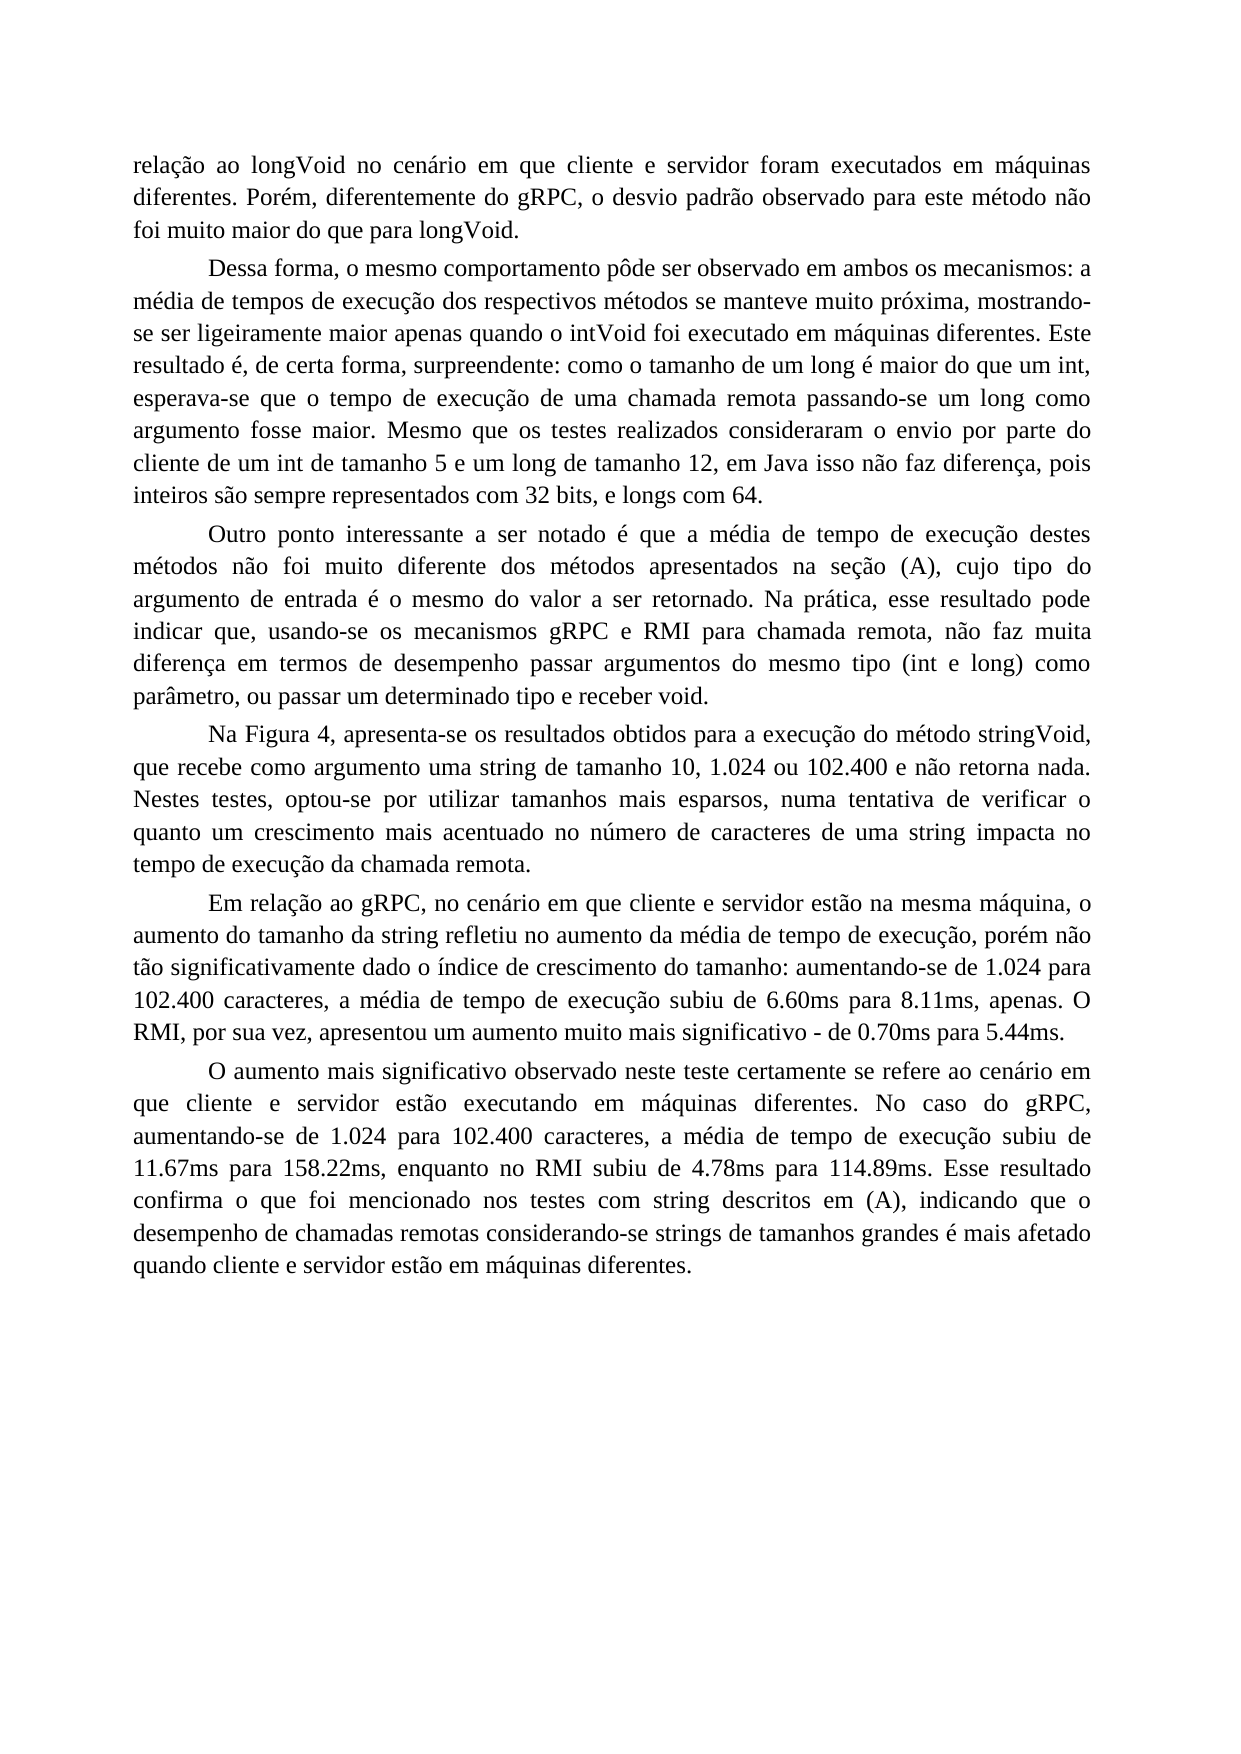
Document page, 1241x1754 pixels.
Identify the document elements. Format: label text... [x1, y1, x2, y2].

text Na Figura 4, apresenta-se os resultados obtidos para a execução do método stringVoid, que recebe como argumento uma string de tamanho 10, 1.024 ou 102.400 e não retorna nada. Nestes testes, optou-se por utilizar tamanhos mais esparsos, numa tentativa de verificar o quanto um crescimento mais acentuado no número de caracteres de uma string impacta no tempo de execução da chamada remota. [133, 719, 1092, 878]
text Outro ponto interessante a ser notado é que a média de tempo de execução destes métodos não foi muito diferente dos métodos apresentados na seção (A), cujo tipo do argumento de entrada é o mesmo do valor a ser retornado. Na prática, esse resultado pode indicar que, usando-se os mecanismos gRPC e RMI para chamada remota, não faz muita diferença em termos de desempenho passar argumentos do mesmo tipo (int e long) como parâmetro, ou passar um determinado tipo e receber void. [133, 519, 1092, 709]
text O aumento mais significativo observado neste teste certamente se refere ao cenário em que cliente e servidor estão executando em máquinas diferentes. No caso do gRPC, aumentando-se de 1.024 para 102.400 caracteres, a média de tempo de execução subiu de 11.67ms para 158.22ms, enquanto no RMI subiu de 4.78ms para 114.89ms. Esse resultado confirma o que foi mencionado nos testes com string descritos em (A), indicando que o desempenho de chamadas remotas considerando-se strings de tamanhos grandes é mais afetado quando cliente e servidor estão em máquinas diferentes. [133, 1056, 1092, 1279]
text Em relação ao gRPC, no cenário em que cliente e servidor estão na mesma máquina, o aumento do tamanho da string refletiu no aumento da média de tempo de execução, porém não tão significativamente dado o índice de crescimento do tamanho: aumentando-se de 1.024 para 102.400 caracteres, a média de tempo de execução subiu de 6.60ms para 8.11ms, apenas. O RMI, por sua vez, apresentou um aumento muito mais significativo - de 0.70ms para 5.44ms. [133, 888, 1092, 1046]
text Dessa forma, o mesmo comportamento pôde ser observado em ambos os mecanismos: a média de tempos de execução dos respectivos métodos se manteve muito próxima, mostrando-se ser ligeiramente maior apenas quando o intVoid foi executado em máquinas diferentes. Este resultado é, de certa forma, surpreendente: como o tamanho de um long é maior do que um int, esperava-se que o tempo de execução de uma chamada remota passando-se um long como argumento fosse maior. Mesmo que os testes realizados consideraram o envio por parte do cliente de um int de tamanho 5 e um long de tamanho 12, em Java isso não faz diferença, pois inteiros são sempre representados com 32 bits, e longs com 64. [133, 253, 1092, 509]
